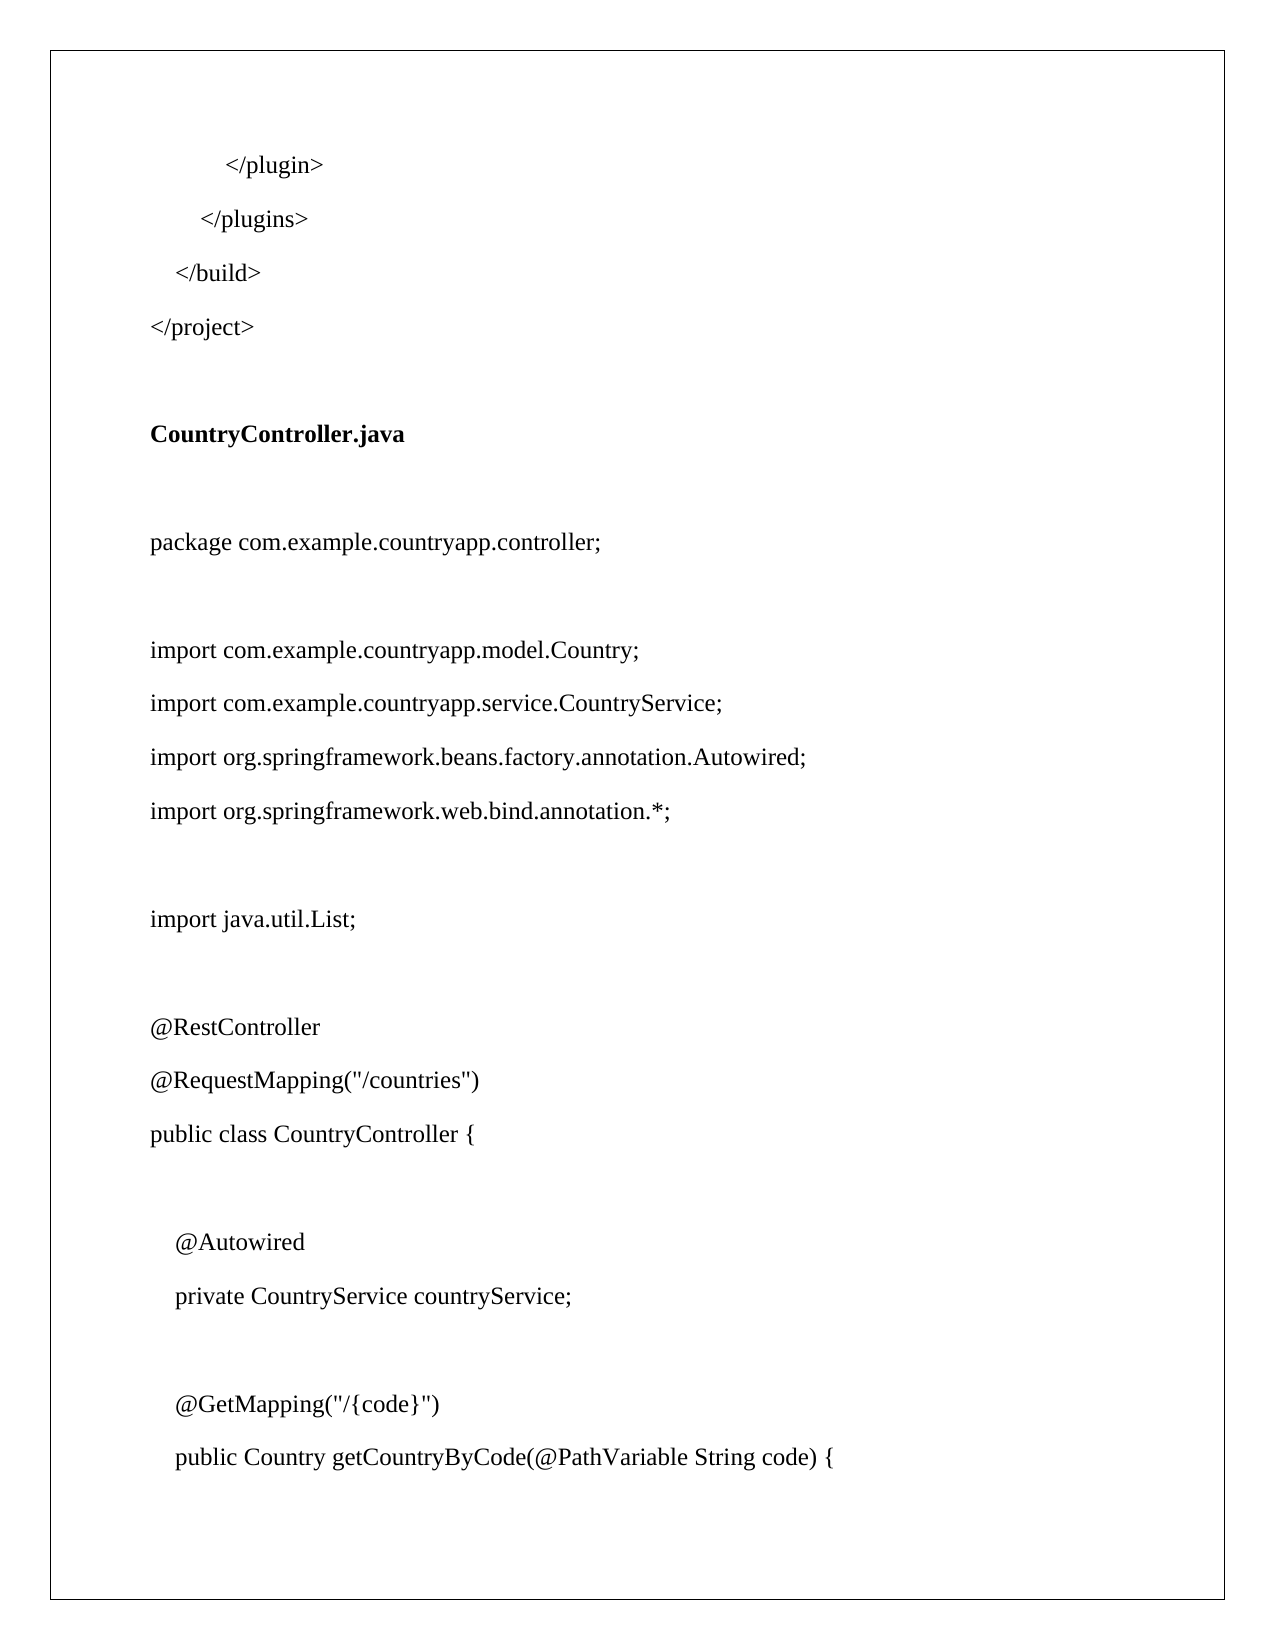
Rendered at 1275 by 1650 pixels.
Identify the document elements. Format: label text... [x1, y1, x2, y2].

text @RequestMapping("/countries") [150, 1066, 1125, 1094]
text import org.springframework.beans.factory.annotation.Autowired; [150, 742, 1125, 771]
text import com.example.countryapp.model.Country; [150, 635, 1125, 663]
text import org.springframework.web.bind.annotation.*; [150, 796, 1125, 825]
text </plugin> [150, 150, 1125, 179]
text </plugins> [150, 204, 1125, 233]
text public Country getCountryByCode(@PathVariable String code) { [150, 1442, 1125, 1471]
text </build> [150, 258, 1125, 286]
text @RestController [150, 1012, 1125, 1040]
text </project> [150, 312, 1125, 340]
text @GetMapping("/{code}") [150, 1389, 1125, 1417]
text CountryController.java [150, 419, 1125, 448]
text import com.example.countryapp.service.CountryService; [150, 688, 1125, 717]
text package com.example.countryapp.controller; [150, 527, 1125, 556]
text @Autowired [150, 1227, 1125, 1256]
text public class CountryController { [150, 1119, 1125, 1148]
text private CountryService countryService; [150, 1281, 1125, 1310]
text import java.util.List; [150, 904, 1125, 933]
